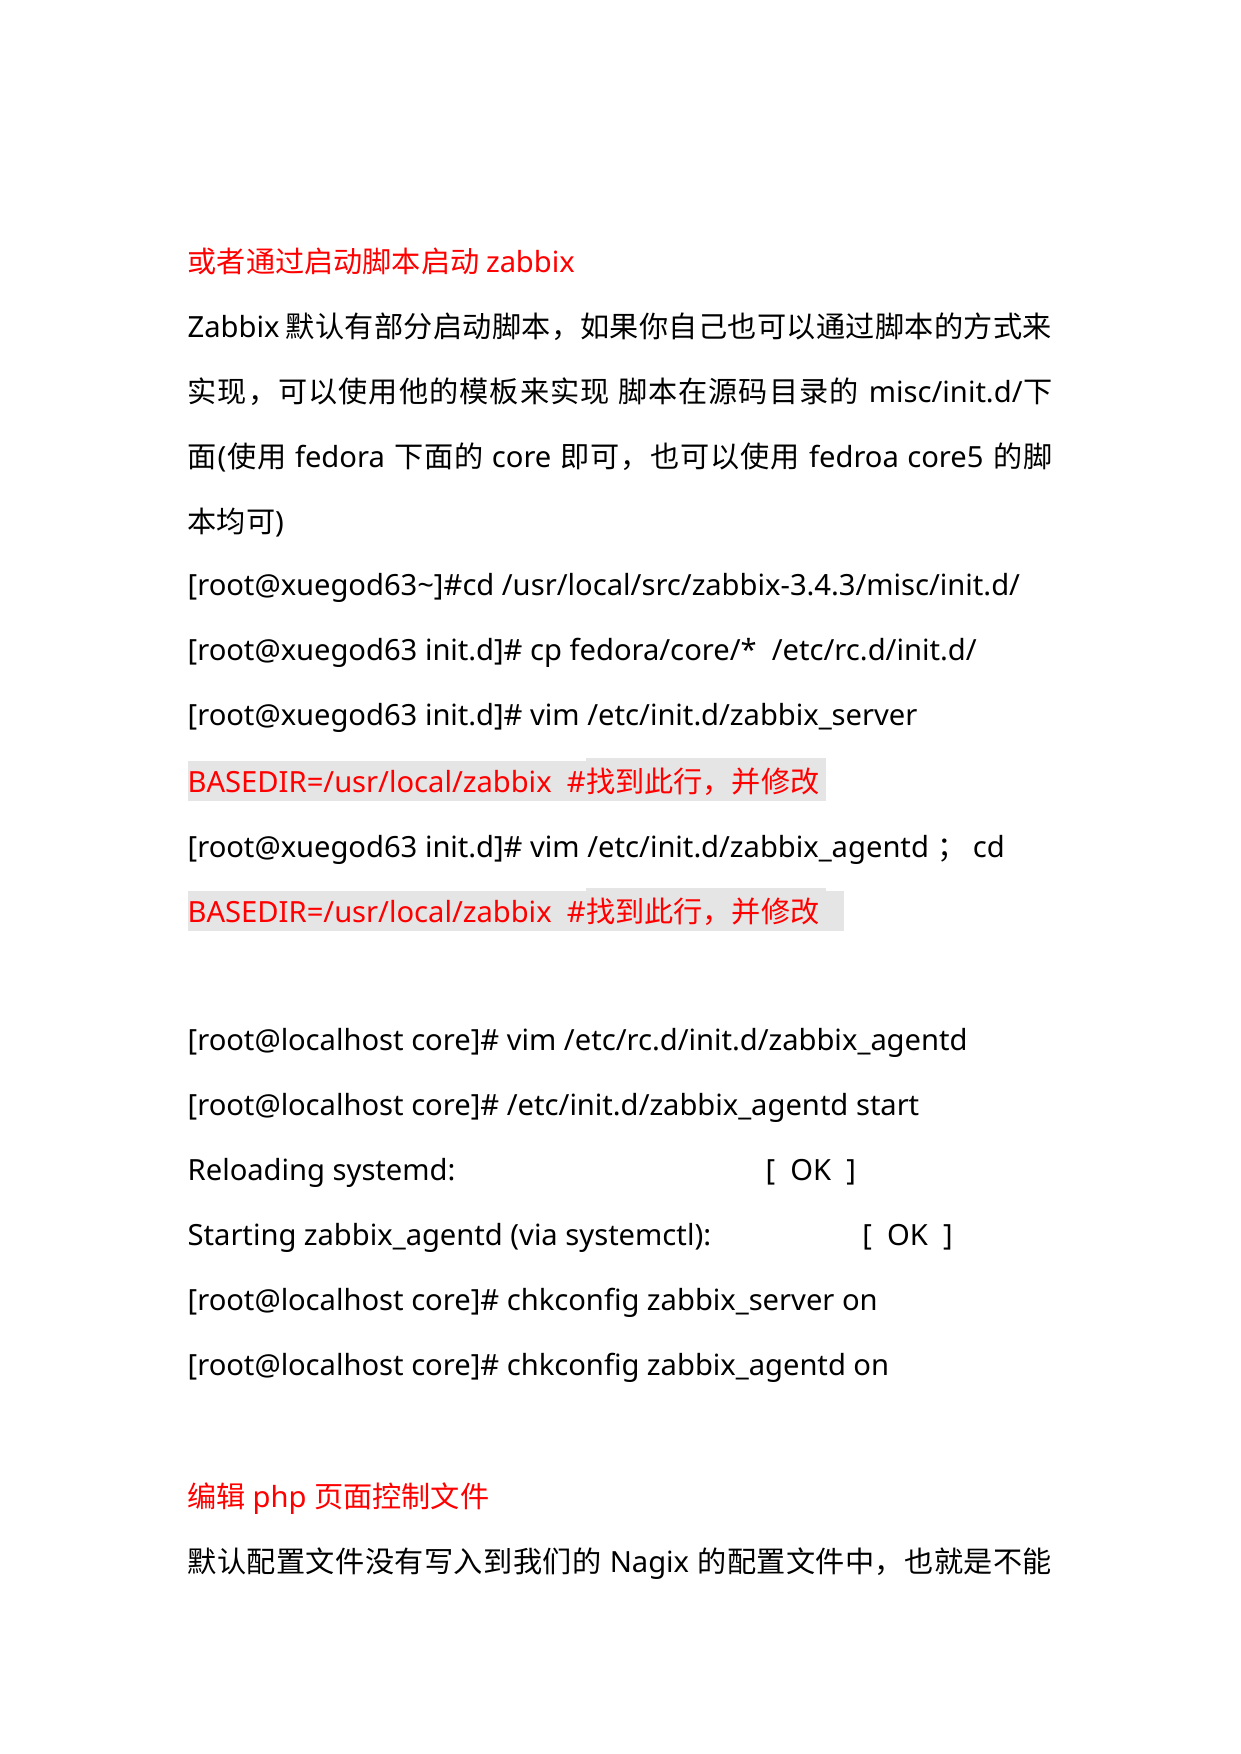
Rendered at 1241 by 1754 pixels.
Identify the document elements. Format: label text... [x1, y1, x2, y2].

text Reloading systemd: [ OK ] [187, 1137, 1053, 1202]
text BASEDIR=/usr/local/zabbix #找到此行，并修改 [187, 877, 1053, 942]
text BASEDIR=/usr/local/zabbix #找到此行，并修改 [187, 747, 1053, 812]
text [root@localhost core]# vim /etc/rc.d/init.d/zabbix_agentd [187, 1007, 1053, 1072]
text [root@localhost core]# chkconfig zabbix_server on [187, 1267, 1053, 1332]
text Starting zabbix_agentd (via systemctl): [ OK ] [187, 1202, 1053, 1267]
text [root@localhost core]# chkconfig zabbix_agentd on [187, 1332, 1053, 1397]
text [root@xuegod63 init.d]# cp fedora/core/* /etc/rc.d/init.d/ [187, 617, 1053, 682]
text 或者通过启动脚本启动 zabbix [187, 227, 1053, 292]
text [root@xuegod63 init.d]# vim /etc/init.d/zabbix_server [187, 682, 1053, 747]
text 编辑 php 页面控制文件 [187, 1462, 1053, 1527]
text [root@xuegod63 init.d]# vim /etc/init.d/zabbix_agentd ； cd [187, 812, 1053, 877]
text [187, 1527, 1053, 1592]
text [root@xuegod63~]#cd /usr/local/src/zabbix-3.4.3/misc/init.d/ [187, 552, 1053, 617]
text Zabbix默认有部分启动脚本，如果你自己也可以通过脚本的方式来实现，可以使用他的模板来实现 脚本在源码目录的 misc/init.d/下面(使用 fedora 下面的 core 即可，也可以使用 fedroa core5 的脚本均可) [187, 292, 1053, 552]
text [root@localhost core]# /etc/init.d/zabbix_agentd start [187, 1072, 1053, 1137]
